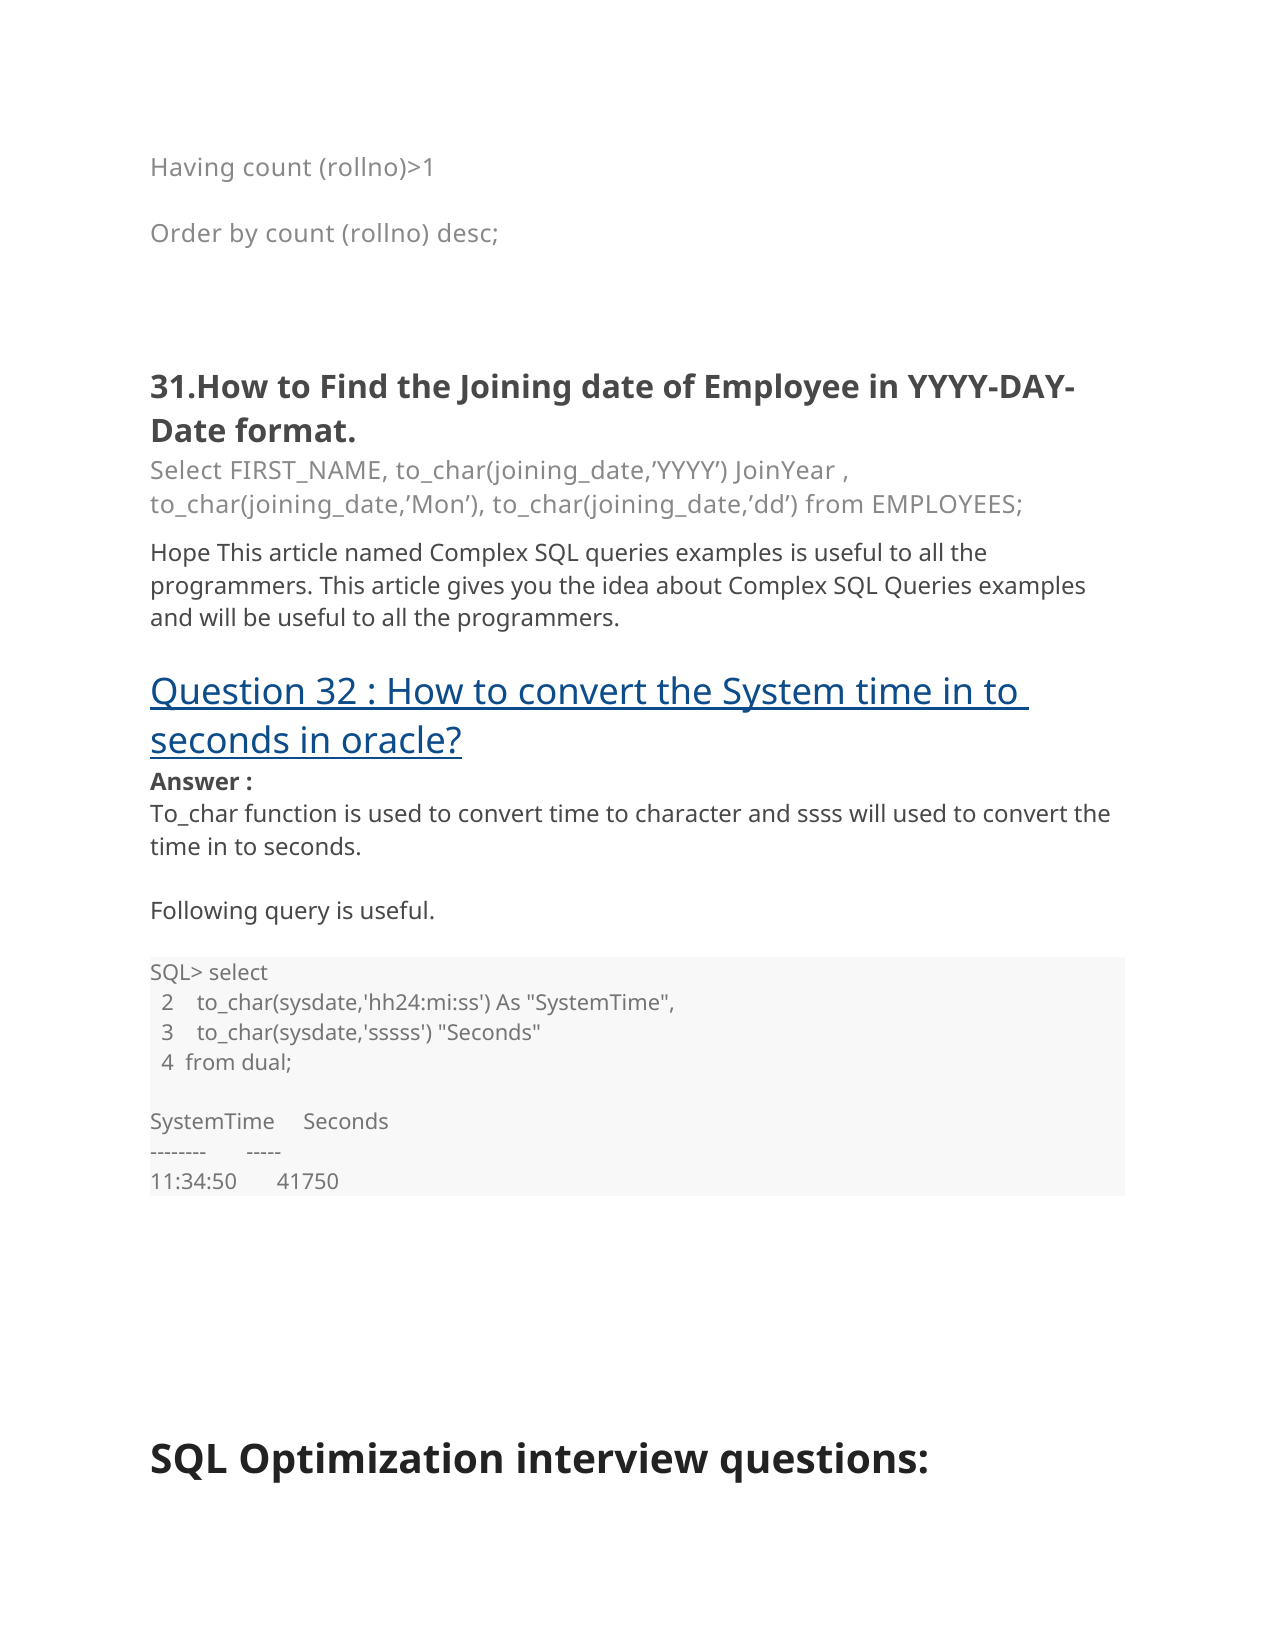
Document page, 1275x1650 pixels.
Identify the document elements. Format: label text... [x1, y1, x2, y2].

text -------- ----- [150, 1136, 1125, 1166]
text Question 32 : How to convert the System time in to seconds in oracle? [150, 665, 1125, 764]
text SQL> select [150, 957, 1125, 987]
text Order by count (rollno) desc; [150, 215, 1125, 249]
text Select FIRST_NAME, to_char(joining_date,’YYYY’) JoinYear , to_char(joining_date,’Mon’), to_char(joining_date,’dd’) from EMPLOYEES; [150, 452, 1125, 520]
text 3 to_char(sysdate,'sssss') "Seconds" [150, 1017, 1125, 1047]
text 31.How to Find the Joining date of Employee in YYYY-DAY-Date format. [150, 364, 1125, 452]
text To_char function is used to convert time to character and ssss will used to convert the time in to seconds. [150, 797, 1125, 862]
text 2 to_char(sysdate,'hh24:mi:ss') As "SystemTime", [150, 987, 1125, 1017]
subtitle SQL Optimization interview questions: [150, 1430, 1125, 1485]
text Having count (rollno)>1 [150, 150, 1125, 184]
text Hope This article named Complex SQL queries examples is useful to all the programmers. This article gives you the idea about Complex SQL Queries examples and will be useful to all the programmers. [150, 536, 1125, 634]
text SystemTime Seconds [150, 1106, 1125, 1136]
text 11:34:50 41750 [150, 1166, 1125, 1196]
text Answer : [150, 764, 1125, 797]
text 4 from dual; [150, 1047, 1125, 1077]
text Following query is useful. [150, 893, 1125, 926]
